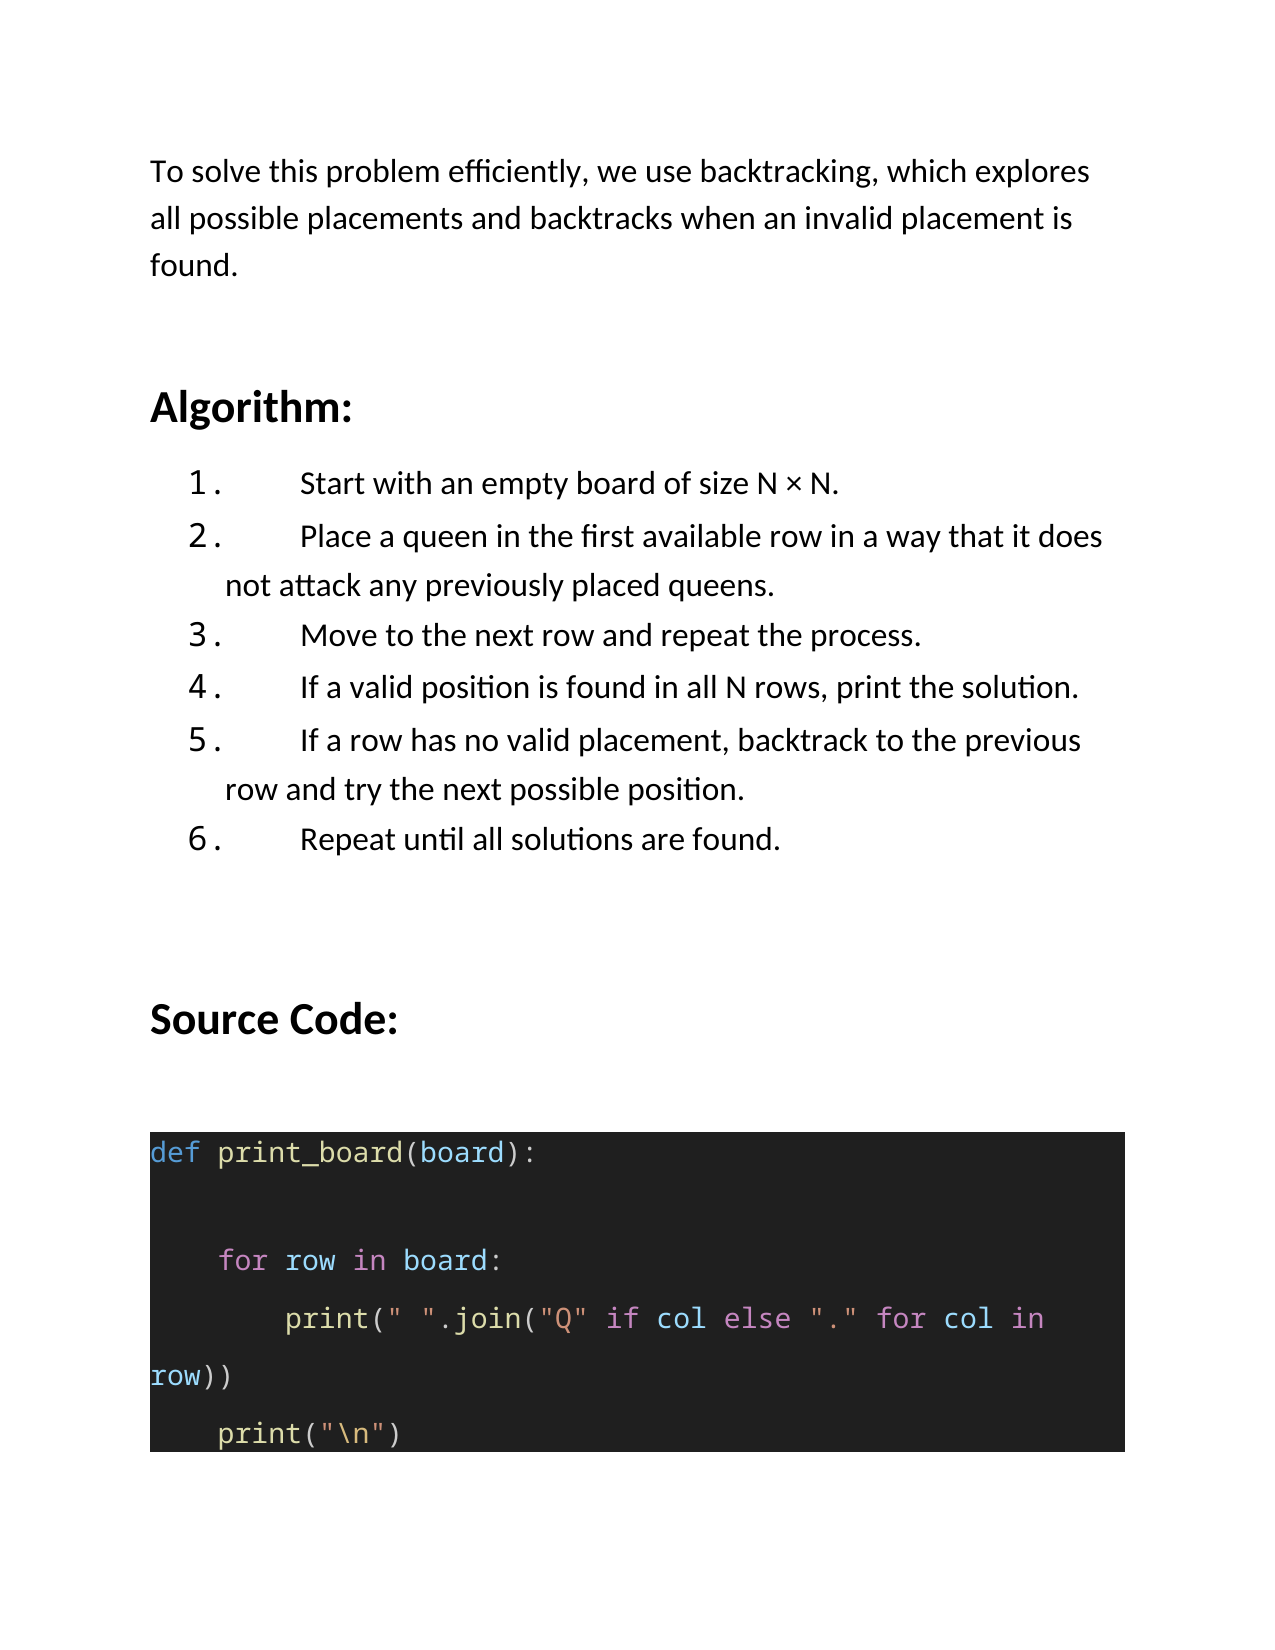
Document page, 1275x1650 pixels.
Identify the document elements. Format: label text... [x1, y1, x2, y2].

list Place a queen in the first available row in a way that it does not attack any previously placed queens. [187, 512, 1125, 604]
list Move to the next row and repeat the process. [187, 611, 1125, 656]
text Source Code: [150, 990, 1125, 1046]
text print(" ".join("Q" if col else "." for col in row)) [150, 1298, 1125, 1394]
text print("\n") [150, 1413, 1125, 1452]
text Algorithm: [150, 378, 1125, 433]
text def print_board(board): [150, 1132, 1125, 1171]
list If a valid position is found in all N rows, print the solution. [187, 663, 1125, 709]
list If a row has no valid placement, backtrack to the previous row and try the next possible position. [187, 716, 1125, 808]
list Start with an empty board of size N × N. [187, 459, 1125, 504]
text for row in board: [150, 1241, 1125, 1279]
list Repeat until all solutions are found. [187, 815, 1125, 860]
text To solve this problem efficiently, we use backtracking, which explores all possible placements and backtracks when an invalid placement is found. [150, 150, 1125, 285]
